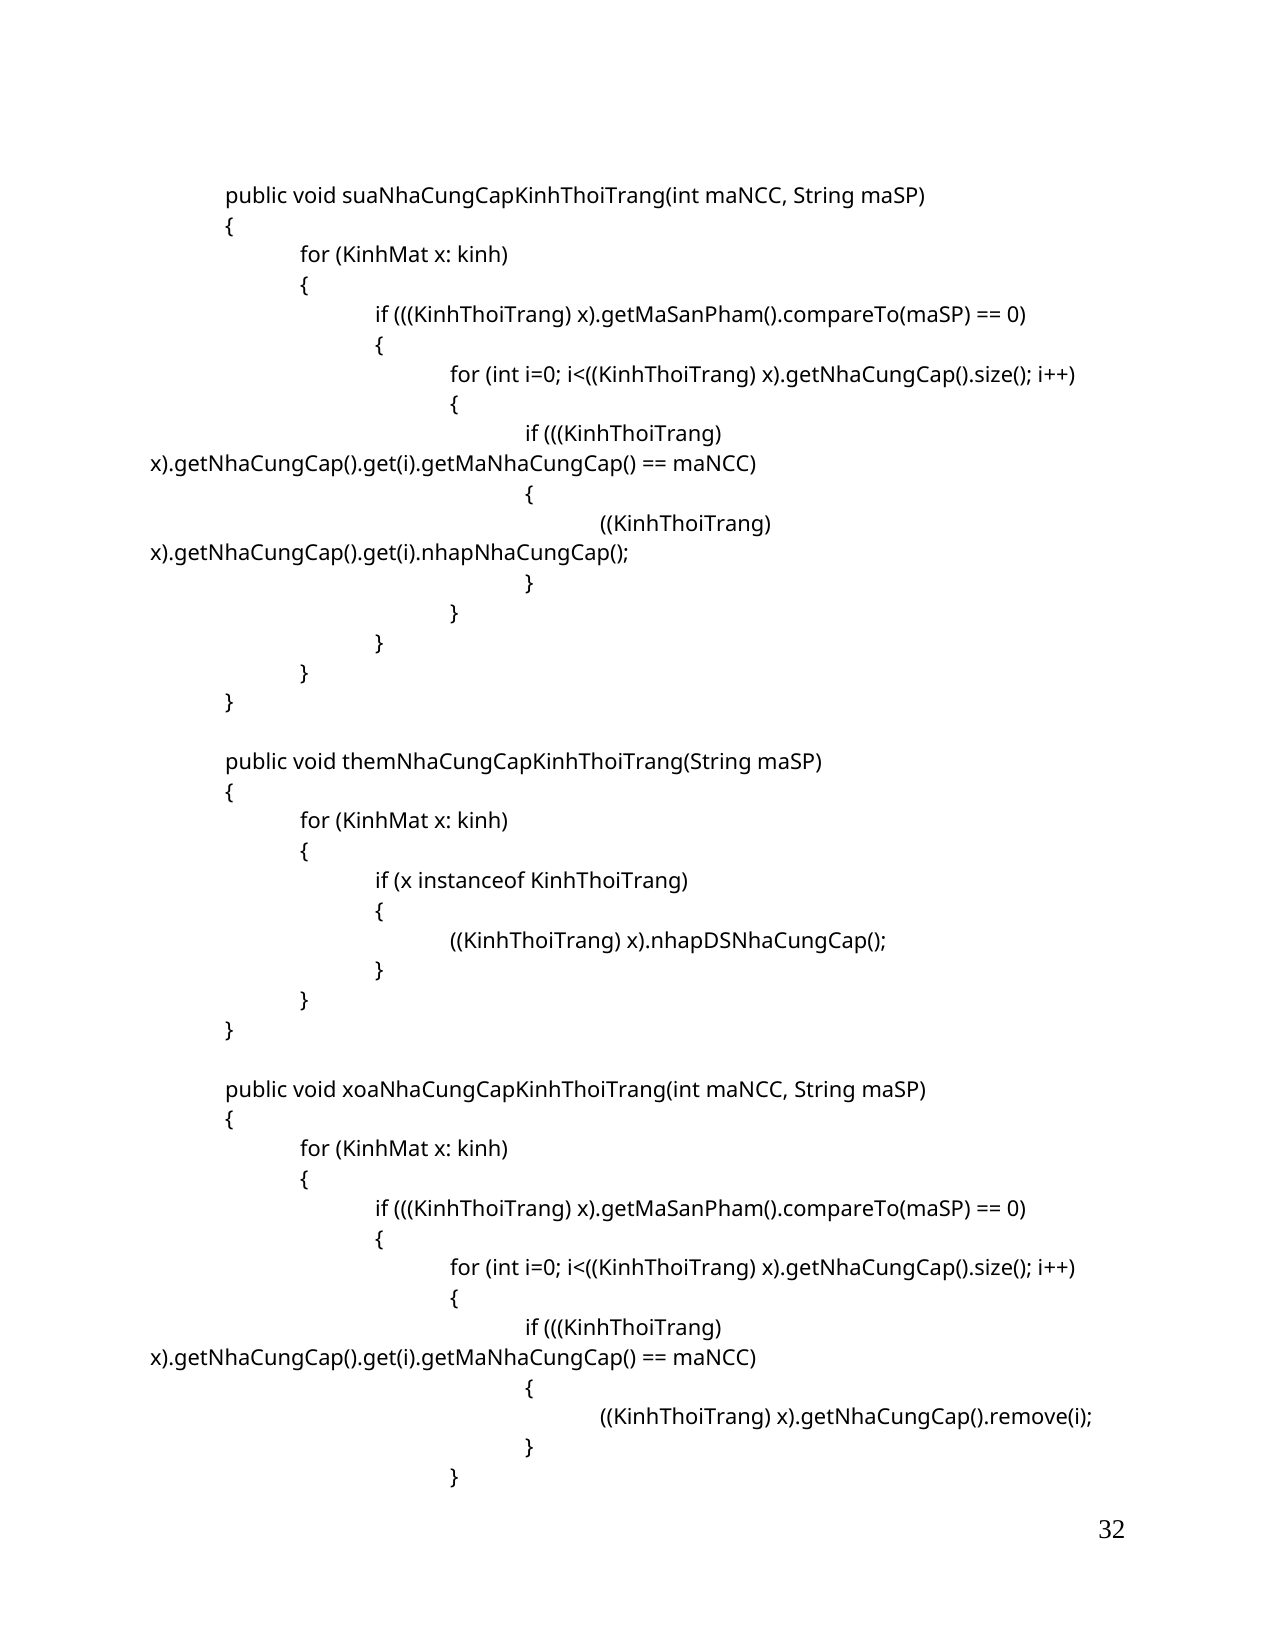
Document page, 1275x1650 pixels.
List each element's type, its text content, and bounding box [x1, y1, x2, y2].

text public void themNhaCungCapKinhThoiTrang(String maSP) [150, 746, 1125, 776]
text { [150, 1282, 1125, 1312]
text { [150, 478, 1125, 507]
text if (((KinhThoiTrang) x).getNhaCungCap().get(i).getMaNhaCungCap() == maNCC) [150, 1312, 1125, 1371]
text } [150, 1431, 1125, 1461]
text ((KinhThoiTrang) x).getNhaCungCap().remove(i); [150, 1401, 1125, 1431]
text if (((KinhThoiTrang) x).getMaSanPham().compareTo(maSP) == 0) [150, 299, 1125, 329]
text } [150, 1461, 1125, 1491]
text { [150, 895, 1125, 924]
text { [150, 1222, 1125, 1252]
text } [150, 984, 1125, 1014]
text } [150, 627, 1125, 656]
text } [150, 1014, 1125, 1044]
text } [150, 567, 1125, 597]
text public void suaNhaCungCapKinhThoiTrang(int maNCC, String maSP) [150, 180, 1125, 209]
text { [150, 835, 1125, 865]
text for (KinhMat x: kinh) [150, 1133, 1125, 1163]
text if (((KinhThoiTrang) x).getNhaCungCap().get(i).getMaNhaCungCap() == maNCC) [150, 418, 1125, 478]
text public void xoaNhaCungCapKinhThoiTrang(int maNCC, String maSP) [150, 1073, 1125, 1103]
text if (((KinhThoiTrang) x).getMaSanPham().compareTo(maSP) == 0) [150, 1193, 1125, 1222]
text { [150, 1371, 1125, 1401]
text for (KinhMat x: kinh) [150, 805, 1125, 835]
text } [150, 597, 1125, 627]
text ((KinhThoiTrang) x).nhapDSNhaCungCap(); [150, 924, 1125, 954]
text { [150, 1103, 1125, 1133]
text { [150, 388, 1125, 418]
text { [150, 329, 1125, 358]
text { [150, 269, 1125, 299]
text { [150, 209, 1125, 239]
text { [150, 776, 1125, 805]
text } [150, 954, 1125, 984]
text for (int i=0; i<((KinhThoiTrang) x).getNhaCungCap().size(); i++) [150, 1252, 1125, 1282]
text for (int i=0; i<((KinhThoiTrang) x).getNhaCungCap().size(); i++) [150, 358, 1125, 388]
text if (x instanceof KinhThoiTrang) [150, 865, 1125, 895]
text } [150, 656, 1125, 686]
text ((KinhThoiTrang) x).getNhaCungCap().get(i).nhapNhaCungCap(); [150, 507, 1125, 567]
text { [150, 1163, 1125, 1193]
text for (KinhMat x: kinh) [150, 239, 1125, 269]
text } [150, 686, 1125, 716]
